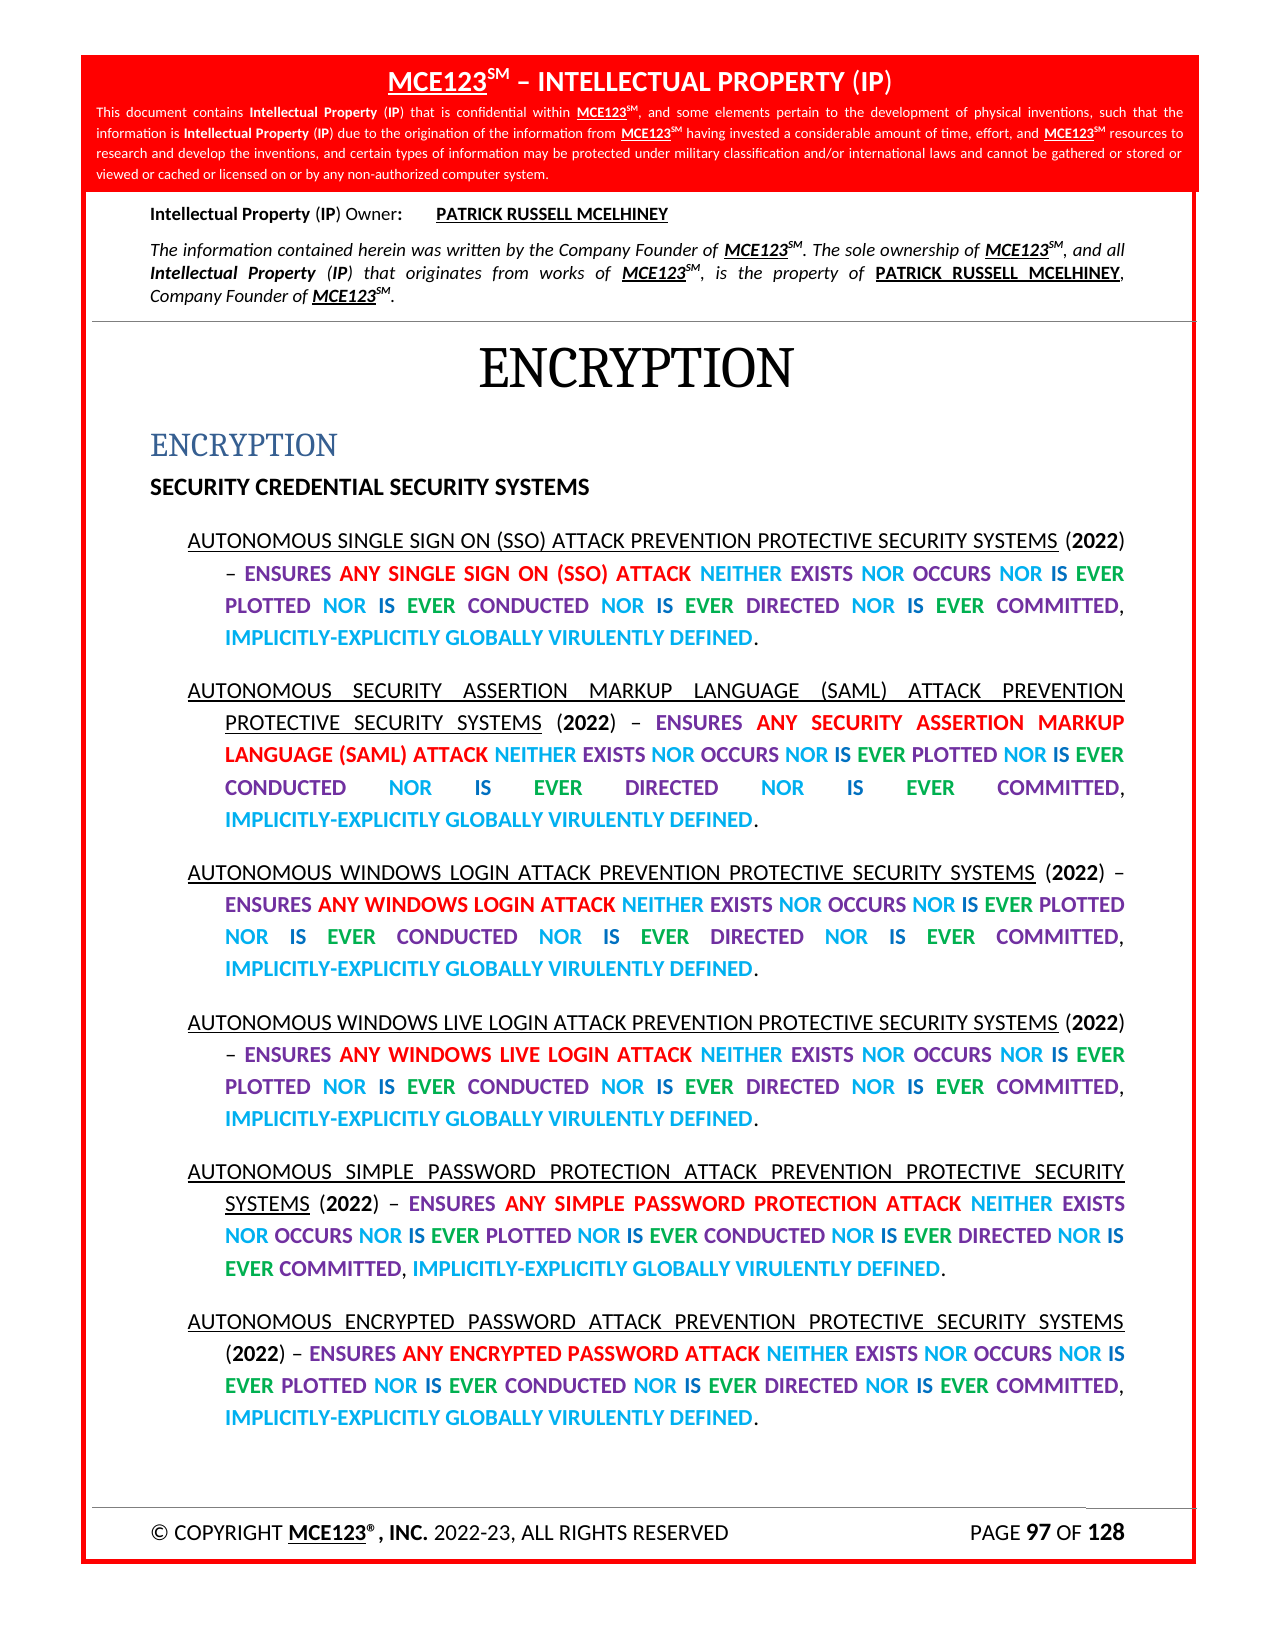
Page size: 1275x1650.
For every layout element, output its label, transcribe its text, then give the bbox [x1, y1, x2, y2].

text AUTONOMOUS ENCRYPTED PASSWORD ATTACK PREVENTION PROTECTIVE SECURITY SYSTEMS (2022) – ENSURES ANY ENCRYPTED PASSWORD ATTACK NEITHER EXISTS NOR OCCURS NOR IS EVER PLOTTED NOR IS EVER CONDUCTED NOR IS EVER DIRECTED NOR IS EVER COMMITTED, IMPLICITLY-EXPLICITLY GLOBALLY VIRULENTLY DEFINED. [187, 1332, 1125, 1431]
subtitle ENCRYPTION [150, 427, 1125, 465]
text SECURITY CREDENTIAL SECURITY SYSTEMS [150, 471, 1125, 501]
text AUTONOMOUS ENCRYPTED PASSWORD ATTACK PREVENTION PROTECTIVE SECURITY SYSTEMS (2022) – ENSURES ANY ENCRYPTED PASSWORD ATTACK NEITHER EXISTS NOR OCCURS NOR IS EVER PLOTTED NOR IS EVER CONDUCTED NOR IS EVER DIRECTED NOR IS EVER COMMITTED, IMPLICITLY-EXPLICITLY GLOBALLY VIRULENTLY DEFINED. [187, 1307, 1125, 1331]
text AUTONOMOUS SECURITY ASSERTION MARKUP LANGUAGE (SAML) ATTACK PREVENTION PROTECTIVE SECURITY SYSTEMS (2022) – ENSURES ANY SECURITY ASSERTION MARKUP LANGUAGE (SAML) ATTACK NEITHER EXISTS NOR OCCURS NOR IS EVER PLOTTED NOR IS EVER CONDUCTED NOR IS EVER DIRECTED NOR IS EVER COMMITTED, IMPLICITLY-EXPLICITLY GLOBALLY VIRULENTLY DEFINED. [187, 676, 1125, 700]
text AUTONOMOUS SIMPLE PASSWORD PROTECTION ATTACK PREVENTION PROTECTIVE SECURITY SYSTEMS (2022) – ENSURES ANY SIMPLE PASSWORD PROTECTION ATTACK NEITHER EXISTS NOR OCCURS NOR IS EVER PLOTTED NOR IS EVER CONDUCTED NOR IS EVER DIRECTED NOR IS EVER COMMITTED, IMPLICITLY-EXPLICITLY GLOBALLY VIRULENTLY DEFINED. [187, 1157, 1125, 1181]
text AUTONOMOUS WINDOWS LOGIN ATTACK PREVENTION PROTECTIVE SECURITY SYSTEMS (2022) – ENSURES ANY WINDOWS LOGIN ATTACK NEITHER EXISTS NOR OCCURS NOR IS EVER PLOTTED NOR IS EVER CONDUCTED NOR IS EVER DIRECTED NOR IS EVER COMMITTED, IMPLICITLY-EXPLICITLY GLOBALLY VIRULENTLY DEFINED. [187, 858, 1125, 983]
text AUTONOMOUS SINGLE SIGN ON (SSO) ATTACK PREVENTION PROTECTIVE SECURITY SYSTEMS (2022) – ENSURES ANY SINGLE SIGN ON (SSO) ATTACK NEITHER EXISTS NOR OCCURS NOR IS EVER PLOTTED NOR IS EVER CONDUCTED NOR IS EVER DIRECTED NOR IS EVER COMMITTED, IMPLICITLY-EXPLICITLY GLOBALLY VIRULENTLY DEFINED. [187, 527, 1125, 651]
text AUTONOMOUS WINDOWS LIVE LOGIN ATTACK PREVENTION PROTECTIVE SECURITY SYSTEMS (2022) – ENSURES ANY WINDOWS LIVE LOGIN ATTACK NEITHER EXISTS NOR OCCURS NOR IS EVER PLOTTED NOR IS EVER CONDUCTED NOR IS EVER DIRECTED NOR IS EVER COMMITTED, IMPLICITLY-EXPLICITLY GLOBALLY VIRULENTLY DEFINED. [187, 1008, 1125, 1132]
text AUTONOMOUS SECURITY ASSERTION MARKUP LANGUAGE (SAML) ATTACK PREVENTION PROTECTIVE SECURITY SYSTEMS (2022) – ENSURES ANY SECURITY ASSERTION MARKUP LANGUAGE (SAML) ATTACK NEITHER EXISTS NOR OCCURS NOR IS EVER PLOTTED NOR IS EVER CONDUCTED NOR IS EVER DIRECTED NOR IS EVER COMMITTED, IMPLICITLY-EXPLICITLY GLOBALLY VIRULENTLY DEFINED. [187, 701, 1125, 833]
text AUTONOMOUS SIMPLE PASSWORD PROTECTION ATTACK PREVENTION PROTECTIVE SECURITY SYSTEMS (2022) – ENSURES ANY SIMPLE PASSWORD PROTECTION ATTACK NEITHER EXISTS NOR OCCURS NOR IS EVER PLOTTED NOR IS EVER CONDUCTED NOR IS EVER DIRECTED NOR IS EVER COMMITTED, IMPLICITLY-EXPLICITLY GLOBALLY VIRULENTLY DEFINED. [187, 1182, 1125, 1282]
title ENCRYPTION [150, 335, 1125, 402]
